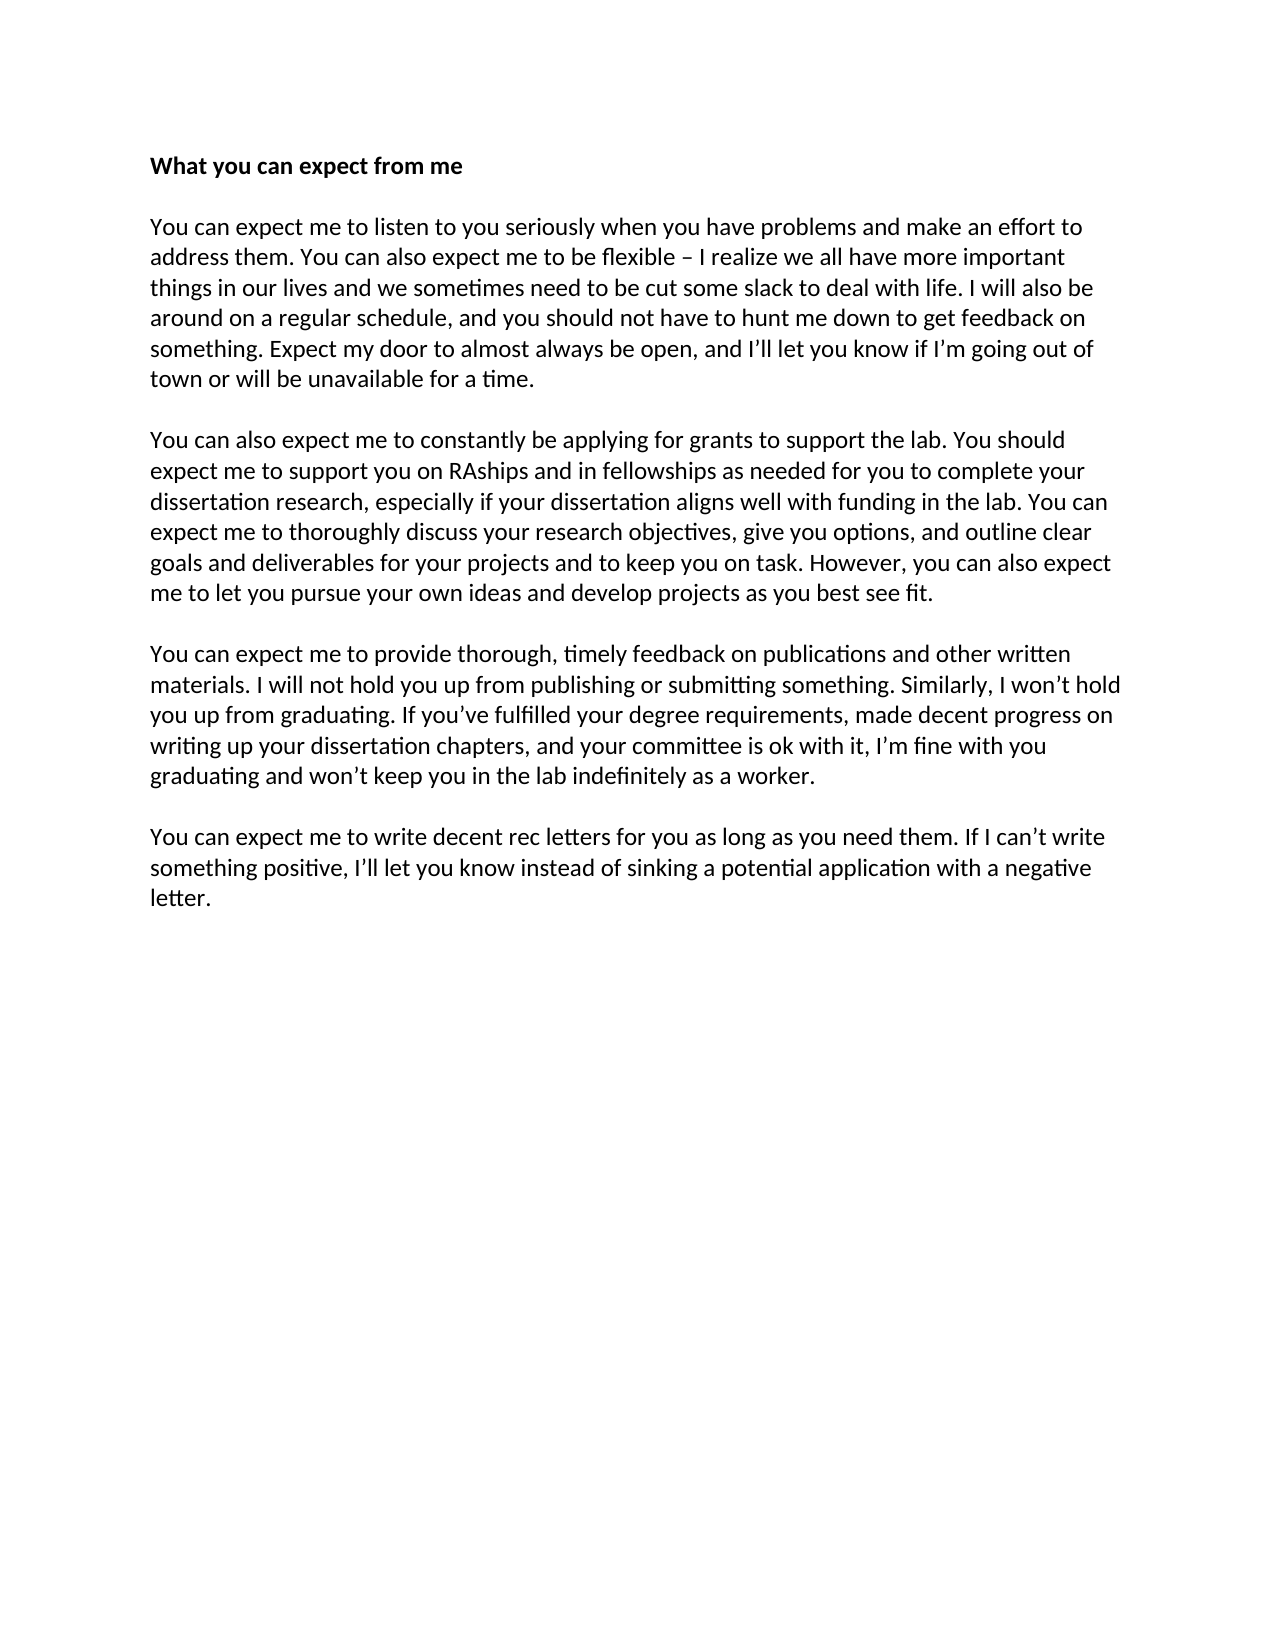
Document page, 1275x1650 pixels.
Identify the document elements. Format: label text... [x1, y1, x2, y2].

text You can expect me to write decent rec letters for you as long as you need them. If I can’t write something positive, I’ll let you know instead of sinking a potential application with a negative letter. [150, 821, 1125, 913]
text What you can expect from me [150, 150, 1125, 181]
text You can expect me to provide thorough, timely feedback on publications and other written materials. I will not hold you up from publishing or submitting something. Similarly, I won’t hold you up from graduating. If you’ve fulfilled your degree requirements, made decent progress on writing up your dissertation chapters, and your committee is ok with it, I’m fine with you graduating and won’t keep you in the lab indefinitely as a worker. [150, 638, 1125, 791]
text You can also expect me to constantly be applying for grants to support the lab. You should expect me to support you on RAships and in fellowships as needed for you to complete your dissertation research, especially if your dissertation aligns well with funding in the lab. You can expect me to thoroughly discuss your research objectives, give you options, and outline clear goals and deliverables for your projects and to keep you on task. However, you can also expect me to let you pursue your own ideas and develop projects as you best see fit. [150, 425, 1125, 608]
text You can expect me to listen to you seriously when you have problems and make an effort to address them. You can also expect me to be flexible – I realize we all have more important things in our lives and we sometimes need to be cut some slack to deal with life. I will also be around on a regular schedule, and you should not have to hunt me down to get feedback on something. Expect my door to almost always be open, and I’ll let you know if I’m going out of town or will be unavailable for a time. [150, 211, 1125, 394]
